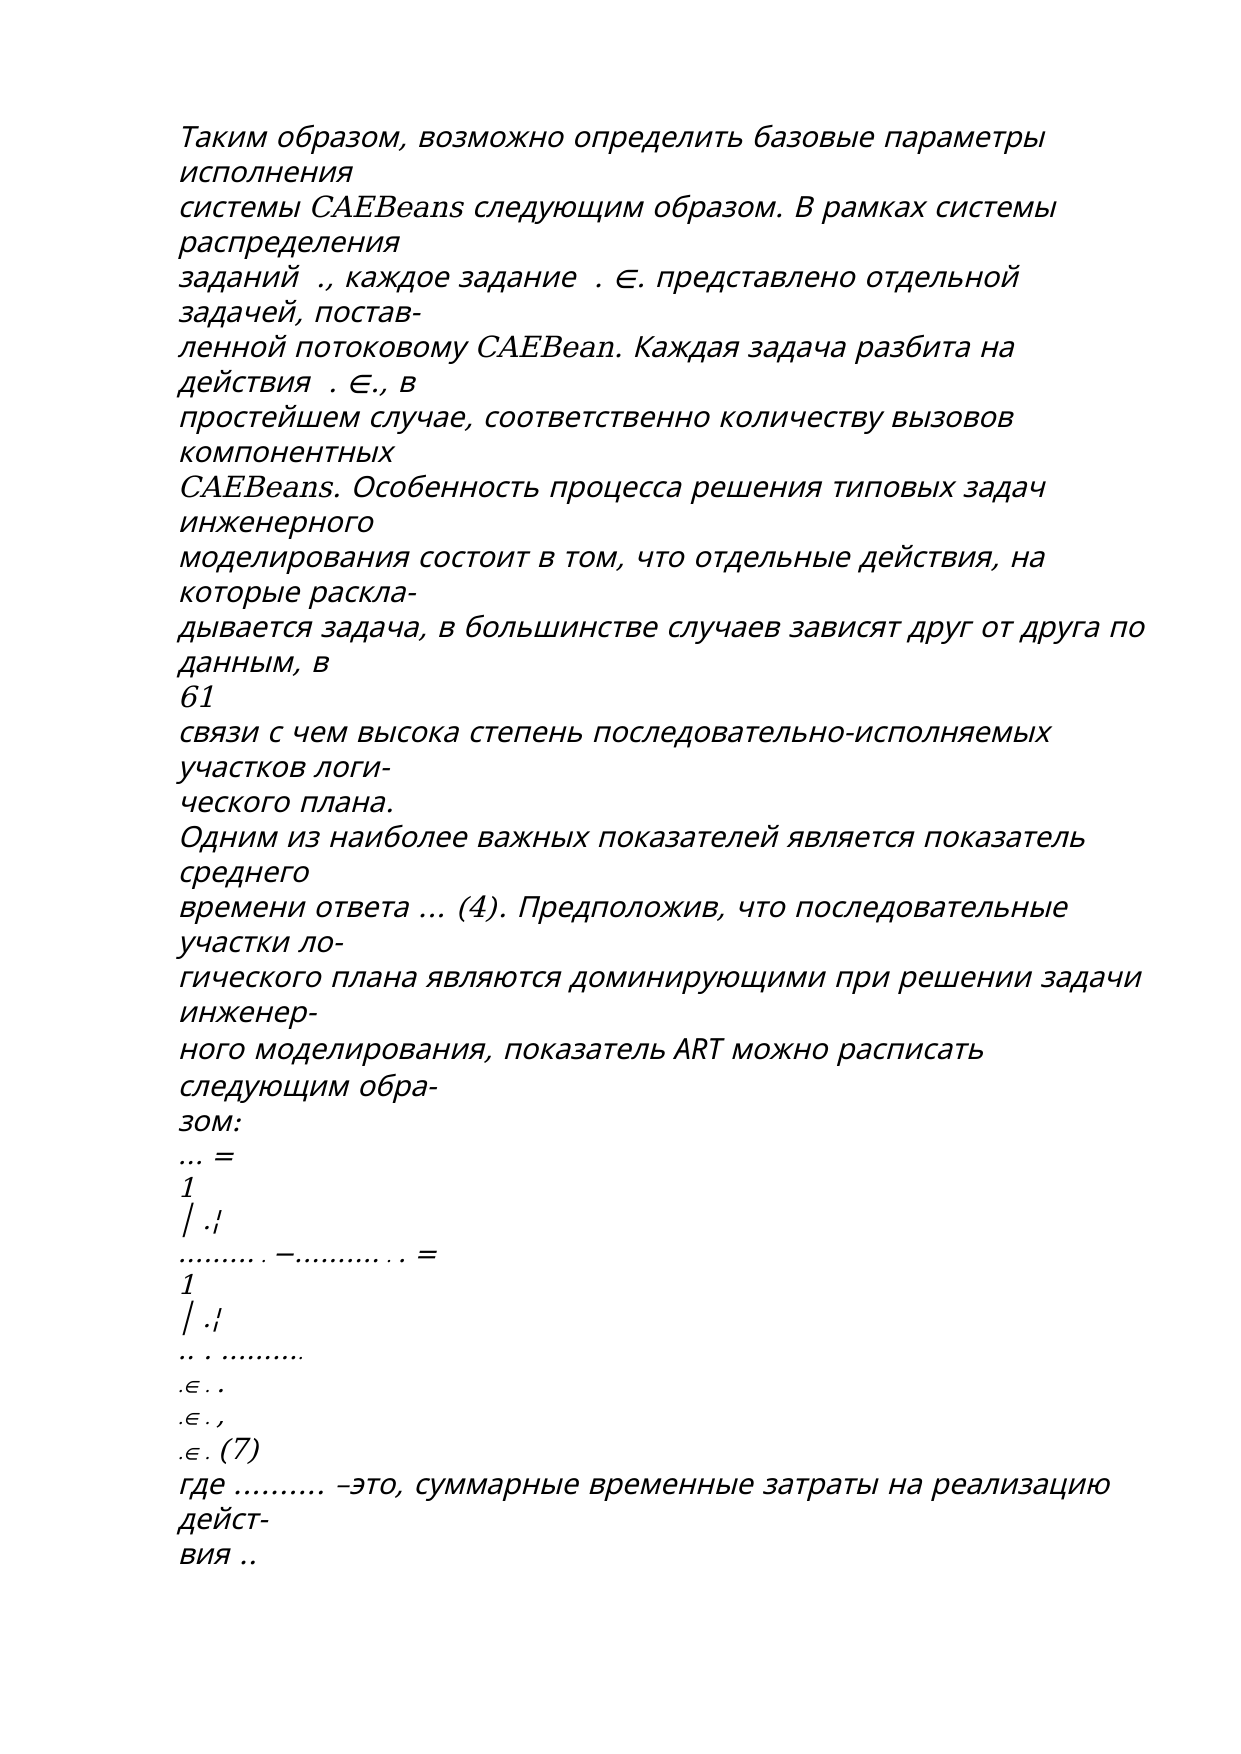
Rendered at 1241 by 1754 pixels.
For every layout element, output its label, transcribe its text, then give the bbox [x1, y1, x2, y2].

text 61 [177, 678, 1152, 713]
text времени ответа . . . (4). Предположив, что последовательные участки ло- [177, 888, 1152, 958]
text Таким образом, возможно определить базовые параметры исполнения [177, 118, 1152, 188]
text Одним из наиболее важных показателей является показатель среднего [177, 818, 1152, 888]
text . . . = [177, 1138, 1152, 1170]
text где . . . . . . . . . . –это, суммарные временные затраты на реализацию дейст- [177, 1465, 1152, 1535]
text дывается задача, в большинстве случаев зависят друг от друга по данным, в [177, 608, 1152, 678]
text 1 [177, 1170, 1152, 1203]
text зом: [177, 1103, 1152, 1138]
text связи с чем высока степень последовательно-исполняемых участков логи- [177, 713, 1152, 783]
text .∈ . , [177, 1398, 1152, 1430]
text ного моделирования, показатель ART можно расписать следующим обра- [177, 1028, 1152, 1103]
text . . . . . . . . . . − . . . . . . . . . . . . = [177, 1235, 1152, 1268]
text гического плана являются доминирующими при решении задачи инженер- [177, 958, 1152, 1028]
text │ . ¦ [177, 1203, 191, 1235]
text ческого плана. [177, 783, 1152, 818]
text CAEBeans. Особенность процесса решения типовых задач инженерного [177, 468, 1152, 538]
text моделирования состоит в том, что отдельные действия, на которые раскла- [177, 538, 1152, 608]
text . . . . . . . . . . . . . [177, 1333, 1152, 1365]
text .∈ . (7) [177, 1430, 1152, 1465]
text ленной потоковому CAEBean. Каждая задача разбита на действия . ∈ ., в [177, 328, 1152, 398]
text заданий ., каждое задание . ∈ . представлено отдельной задачей, постав- [177, 258, 1152, 328]
text простейшем случае, соответственно количеству вызовов компонентных [177, 398, 1152, 468]
text вия .. [177, 1535, 1152, 1570]
text системы CAEBeans следующим образом. В рамках системы распределения [177, 188, 1152, 258]
text │ . ¦ [185, 1203, 1152, 1235]
text │ . ¦ [177, 1300, 1152, 1333]
text 1 [177, 1268, 1152, 1300]
text .∈ . . [177, 1365, 1152, 1398]
